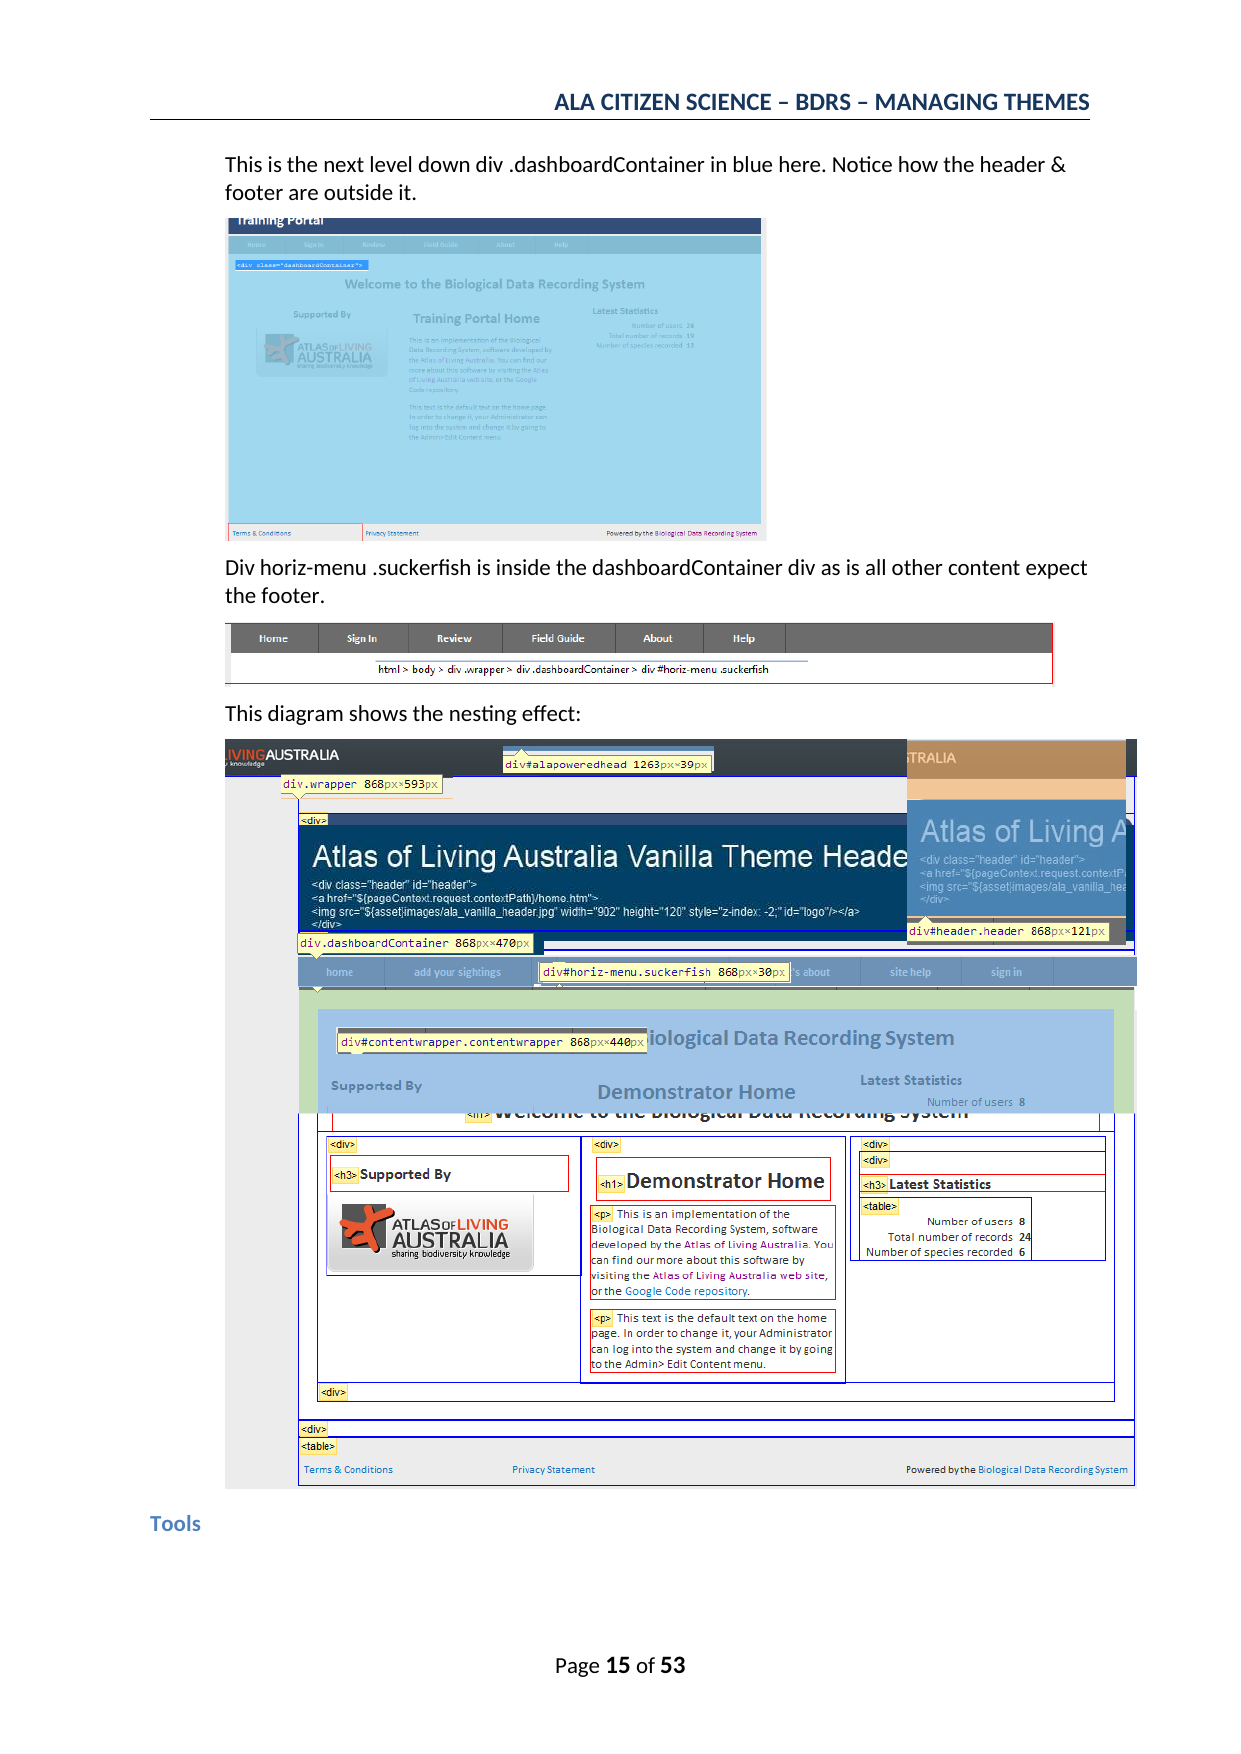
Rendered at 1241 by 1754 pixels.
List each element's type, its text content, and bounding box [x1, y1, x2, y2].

text Div horiz-menu .suckerfish is inside the dashboardContainer div as is all other content expect the footer. [225, 553, 1090, 609]
subtitle Tools [150, 1509, 1090, 1537]
picture [225, 622, 1056, 687]
text This diagram shows the nesting effect: [225, 699, 1090, 727]
text This is the next level down div .dashboardContainer in blue here. Notice how the header & footer are outside it. [225, 150, 1090, 206]
picture [225, 739, 1137, 1489]
picture [225, 218, 767, 541]
